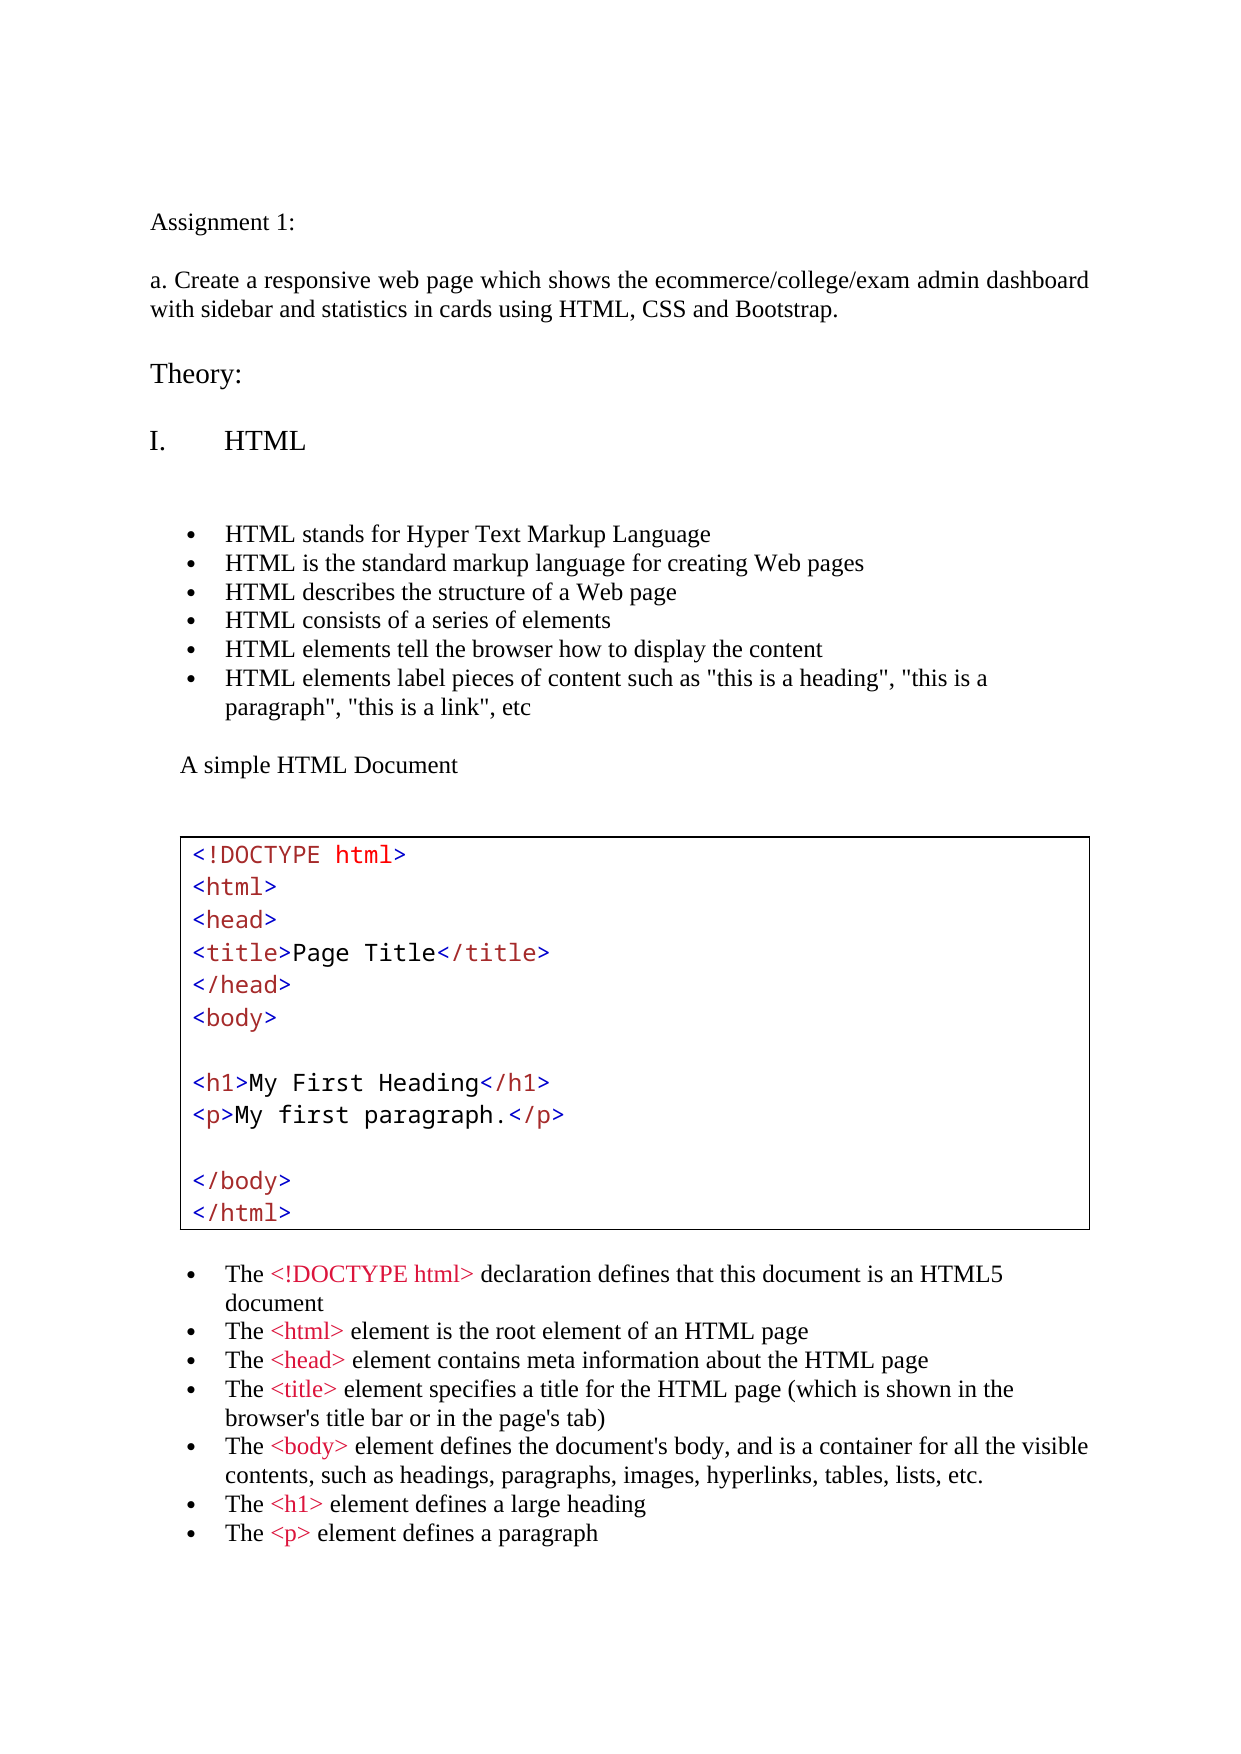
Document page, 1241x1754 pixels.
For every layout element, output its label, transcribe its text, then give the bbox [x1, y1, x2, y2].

list A simple HTML Document [179, 750, 1090, 778]
list HTML describes the structure of a Web page [187, 577, 1090, 606]
list HTML consists of a series of elements [187, 606, 1090, 634]
list HTML is the standard markup language for creating Web pages [187, 548, 1090, 577]
list HTML elements label pieces of content such as "this is a heading", "this is a paragraph", "this is a link", etc [187, 663, 1090, 721]
text a. Create a responsive web page which shows the ecommerce/college/exam admin dashboard with sidebar and statistics in cards using HTML, CSS and Bootstrap. [150, 265, 1090, 322]
list The <html> element is the root element of an HTML page [187, 1316, 1090, 1345]
text Theory: [150, 356, 1090, 389]
list HTML elements tell the browser how to display the content [187, 634, 1090, 663]
list HTML [149, 423, 1090, 457]
list HTML stands for Hyper Text Markup Language [187, 519, 1090, 548]
list The <h1> element defines a large heading [187, 1489, 1090, 1518]
list The <title> element specifies a title for the HTML page (which is shown in the browser's title bar or in the page's tab) [187, 1374, 1090, 1431]
list The <body> element defines the document's body, and is a container for all the visible contents, such as headings, paragraphs, images, hyperlinks, tables, lists, etc. [187, 1431, 1090, 1489]
table_header <!DOCTYPE html> <html> <head> <title>Page Title</title> </head> <body> <h1>My First Heading</h1> <p>My first paragraph.</p> </body> </html> [181, 838, 1089, 1229]
list The <p> element defines a paragraph [187, 1518, 1090, 1546]
list The <!DOCTYPE html> declaration defines that this document is an HTML5 document [187, 1259, 1090, 1316]
text Assignment 1: [150, 207, 1090, 236]
list The <head> element contains meta information about the HTML page [187, 1345, 1090, 1374]
